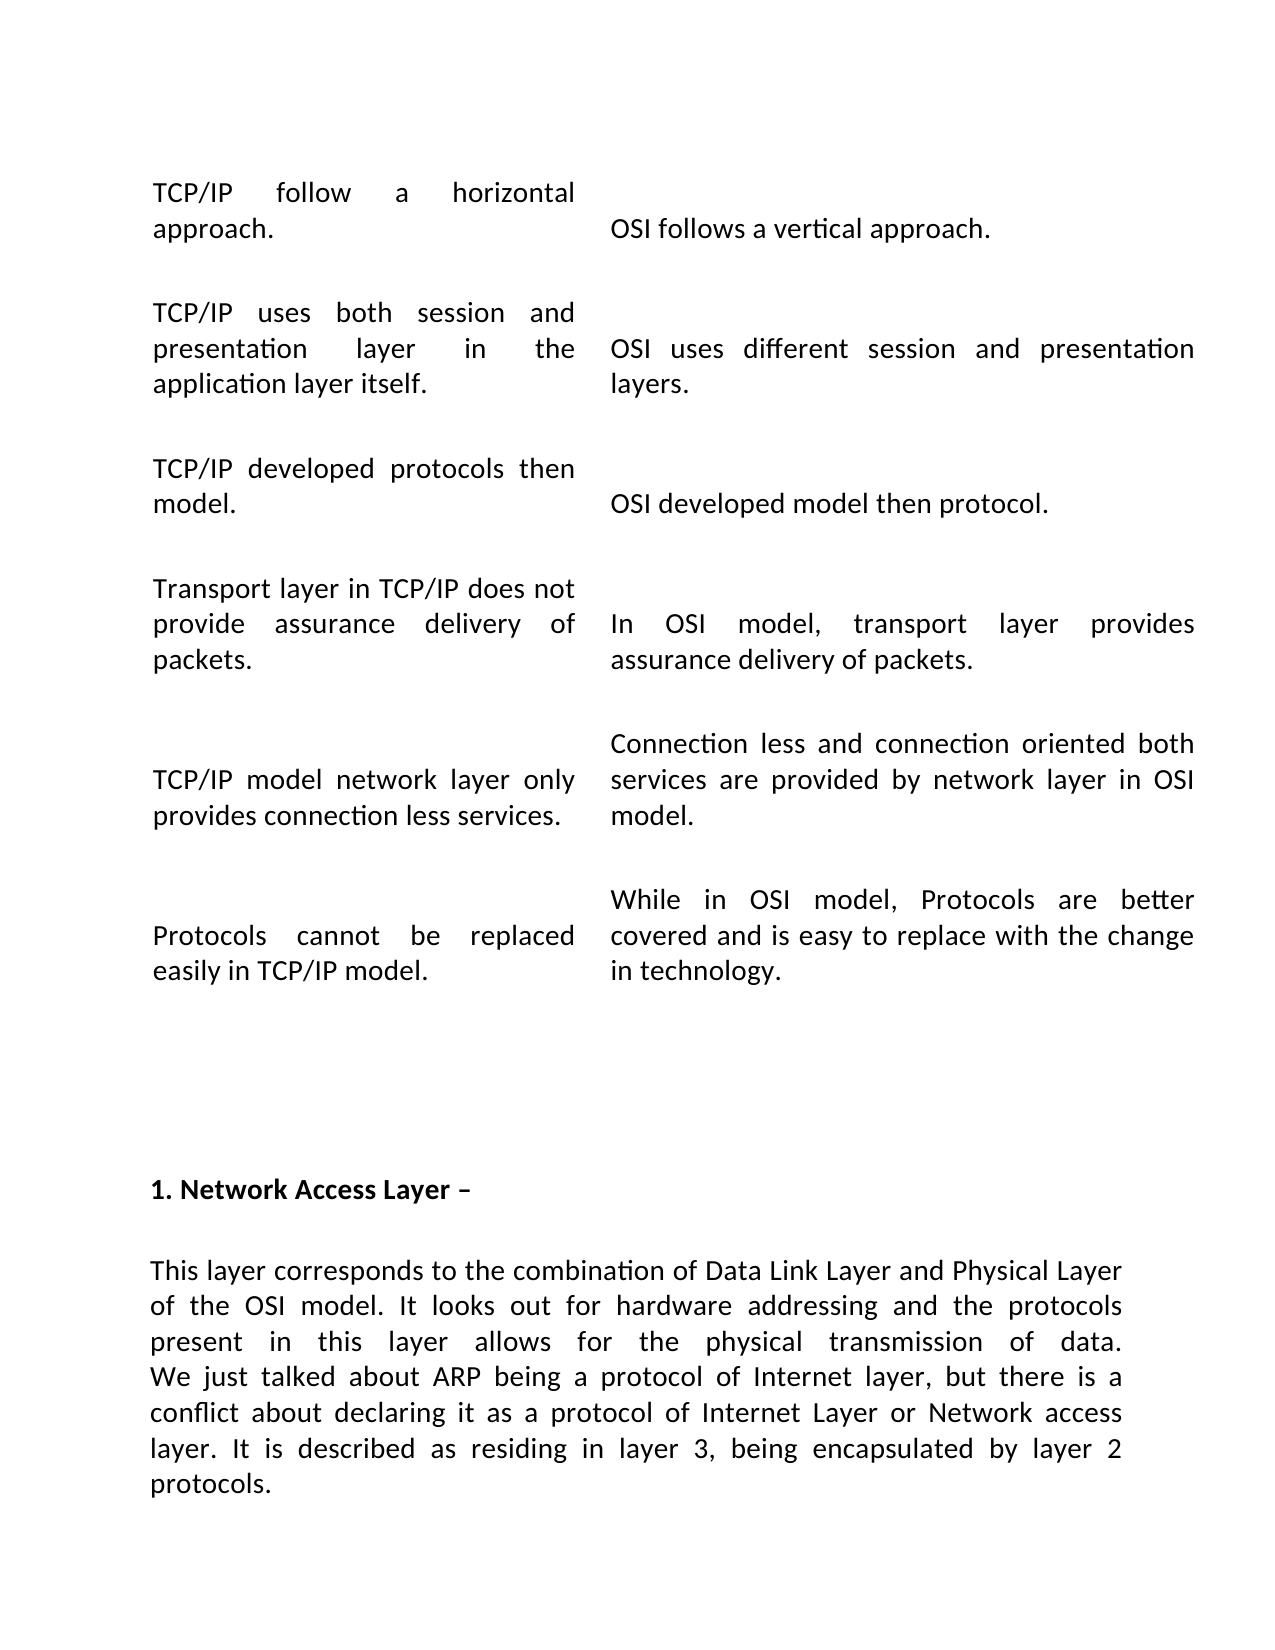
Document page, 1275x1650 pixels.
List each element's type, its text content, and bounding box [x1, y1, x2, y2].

table_cell While in OSI model, Protocols are better covered and is easy to replace with the change in technology. [593, 857, 1213, 1012]
table_cell Connection less and connection oriented both services are provided by network layer in OSI model. [593, 701, 1213, 857]
table_cell Protocols cannot be replaced easily in TCP/IP model. [135, 857, 593, 1012]
text This layer corresponds to the combination of Data Link Layer and Physical Layer of the OSI model. It looks out for hardware addressing and the protocols present in this layer allows for the physical transmission of data. We just talked about ARP being a protocol of Internet layer, but there is a conflict about declaring it as a protocol of Internet Layer or Network access layer. It is described as residing in layer 3, being encapsulated by layer 2 protocols. [150, 1252, 1125, 1501]
table_cell TCP/IP developed protocols then model. [135, 426, 593, 546]
table_cell TCP/IP uses both session and presentation layer in the application layer itself. [135, 270, 593, 426]
table_cell OSI follows a vertical approach. [593, 150, 1213, 270]
table_cell OSI developed model then protocol. [593, 426, 1213, 546]
table_cell Transport layer in TCP/IP does not provide assurance delivery of packets. [135, 546, 593, 701]
subtitle 1. Network Access Layer – [150, 1171, 1125, 1207]
table_cell TCP/IP model network layer only provides connection less services. [135, 701, 593, 857]
table_cell OSI uses different session and presentation layers. [593, 270, 1213, 426]
table_cell In OSI model, transport layer provides assurance delivery of packets. [593, 546, 1213, 701]
table_cell TCP/IP follow a horizontal approach. [135, 150, 593, 270]
